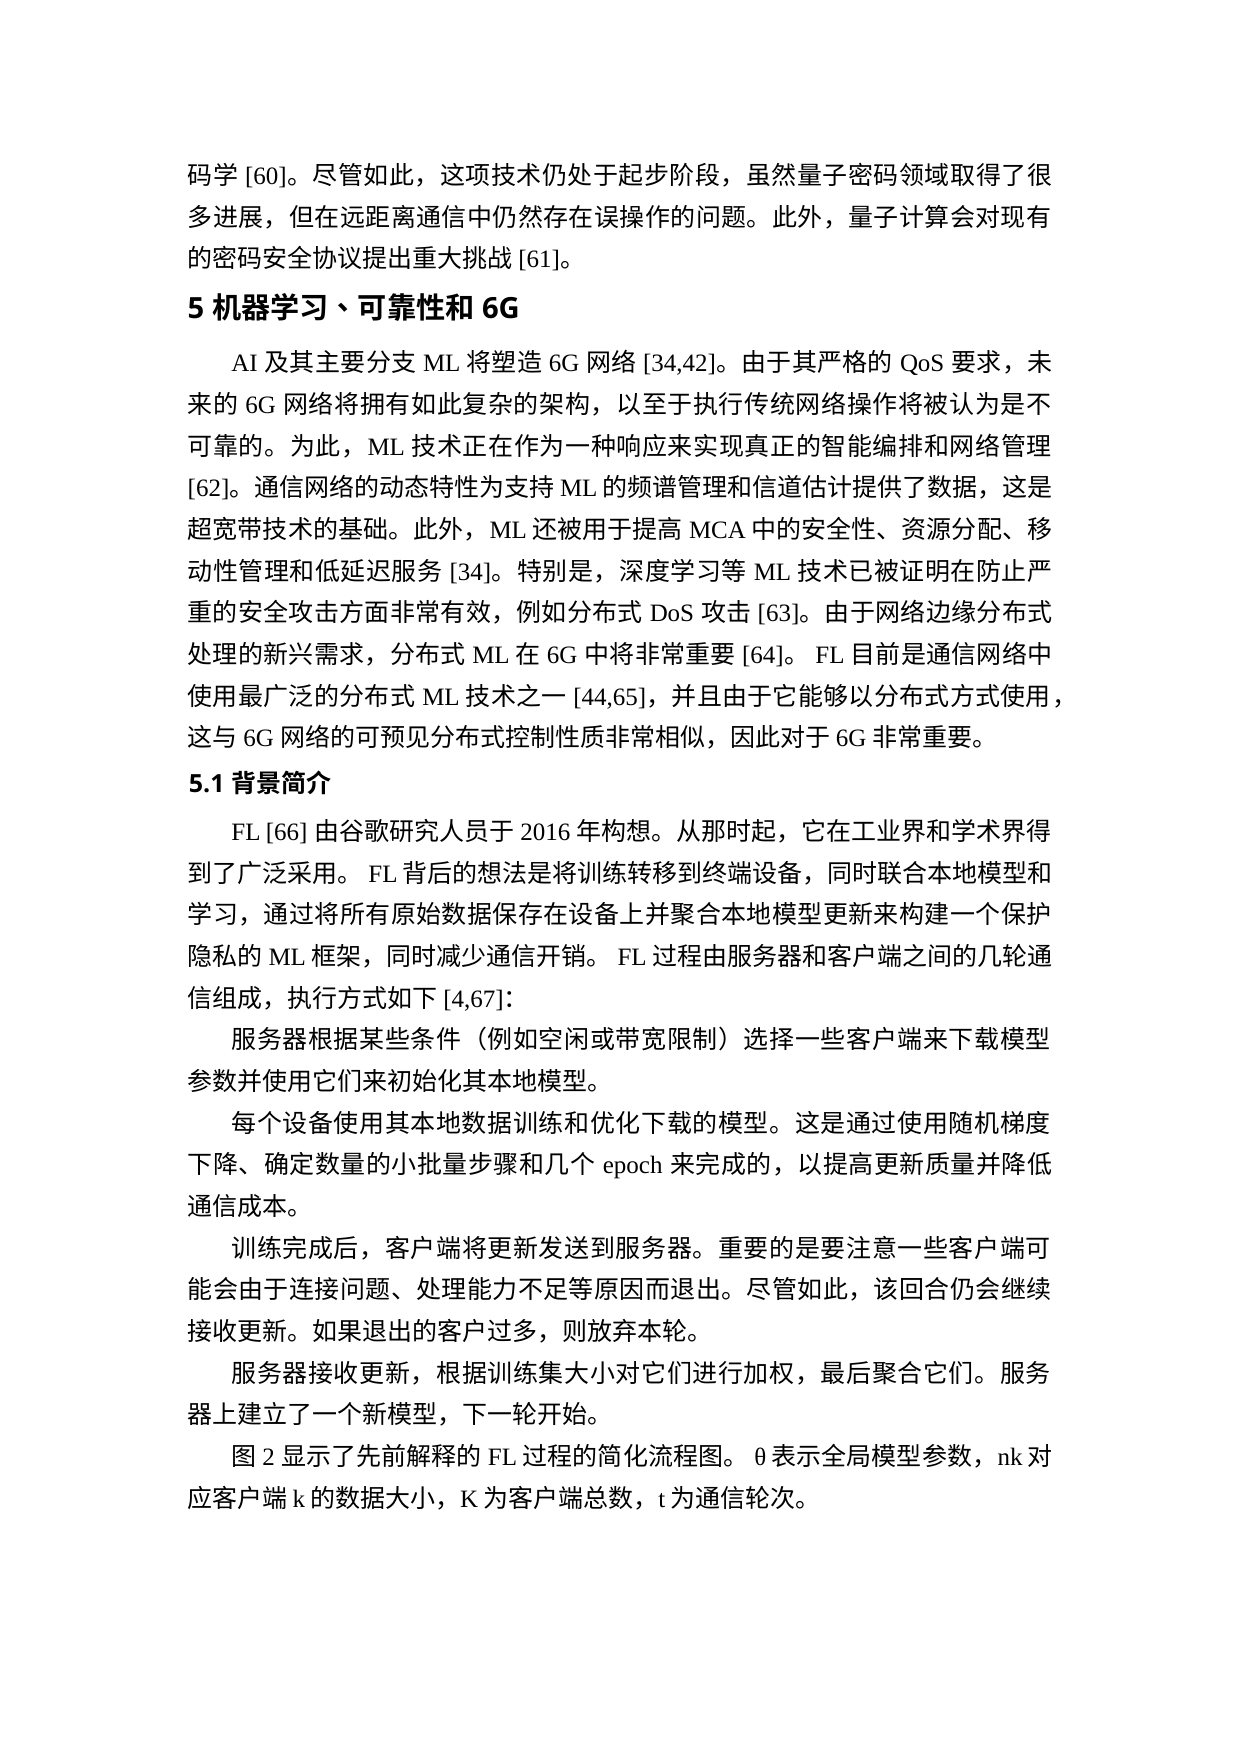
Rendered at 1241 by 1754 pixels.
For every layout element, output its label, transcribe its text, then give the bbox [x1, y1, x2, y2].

text FL [66] 由谷歌研究人员于 2016 年构想。从那时起，它在工业界和学术界得到了广泛采用。 FL 背后的想法是将训练转移到终端设备，同时联合本地模型和学习，通过将所有原始数据保存在设备上并聚合本地模型更新来构建一个保护隐私的 ML 框架，同时减少通信开销。 FL 过程由服务器和客户端之间的几轮通信组成，执行方式如下 [4,67]： [187, 806, 1053, 1014]
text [187, 150, 1053, 275]
subtitle 5 机器学习、可靠性和 6G [187, 285, 1014, 327]
list 训练完成后，客户端将更新发送到服务器。重要的是要注意一些客户端可能会由于连接问题、处理能力不足等原因而退出。尽管如此，该回合仍会继续接收更新。如果退出的客户过多，则放弃本轮。 [187, 1223, 1053, 1348]
list 每个设备使用其本地数据训练和优化下载的模型。这是通过使用随机梯度下降、确定数量的小批量步骤和几个 epoch 来完成的，以提高更新质量并降低通信成本。 [187, 1098, 1053, 1223]
text AI 及其主要分支 ML 将塑造 6G 网络 [34,42]。由于其严格的 QoS 要求，未来的 6G 网络将拥有如此复杂的架构，以至于执行传统网络操作将被认为是不可靠的。为此，ML 技术正在作为一种响应来实现真正的智能编排和网络管理 [62]。通信网络的动态特性为支持 ML 的频谱管理和信道估计提供了数据，这是超宽带技术的基础。此外，ML 还被用于提高 MCA 中的安全性、资源分配、移动性管理和低延迟服务 [34]。特别是，深度学习等 ML 技术已被证明在防止严重的安全攻击方面非常有效，例如分布式 DoS 攻击 [63]。由于网络边缘分布式处理的新兴需求，分布式 ML 在 6G 中将非常重要 [64]。 FL 目前是通信网络中使用最广泛的分布式 ML 技术之一 [44,65]，并且由于它能够以分布式方式使用，这与 6G 网络的可预见分布式控制性质非常相似，因此对于 6G 非常重要。 [187, 337, 1053, 754]
list 服务器接收更新，根据训练集大小对它们进行加权，最后聚合它们。服务器上建立了一个新模型，下一轮开始。 [187, 1348, 1053, 1431]
list 服务器根据某些条件（例如空闲或带宽限制）选择一些客户端来下载模型参数并使用它们来初始化其本地模型。 [187, 1014, 1053, 1098]
list 图 2 显示了先前解释的 FL 过程的简化流程图。 θ表示全局模型参数，nk对应客户端k的数据大小，K为客户端总数，t为通信轮次。 [187, 1431, 1053, 1514]
subtitle 5.1 背景简介 [189, 759, 1053, 801]
